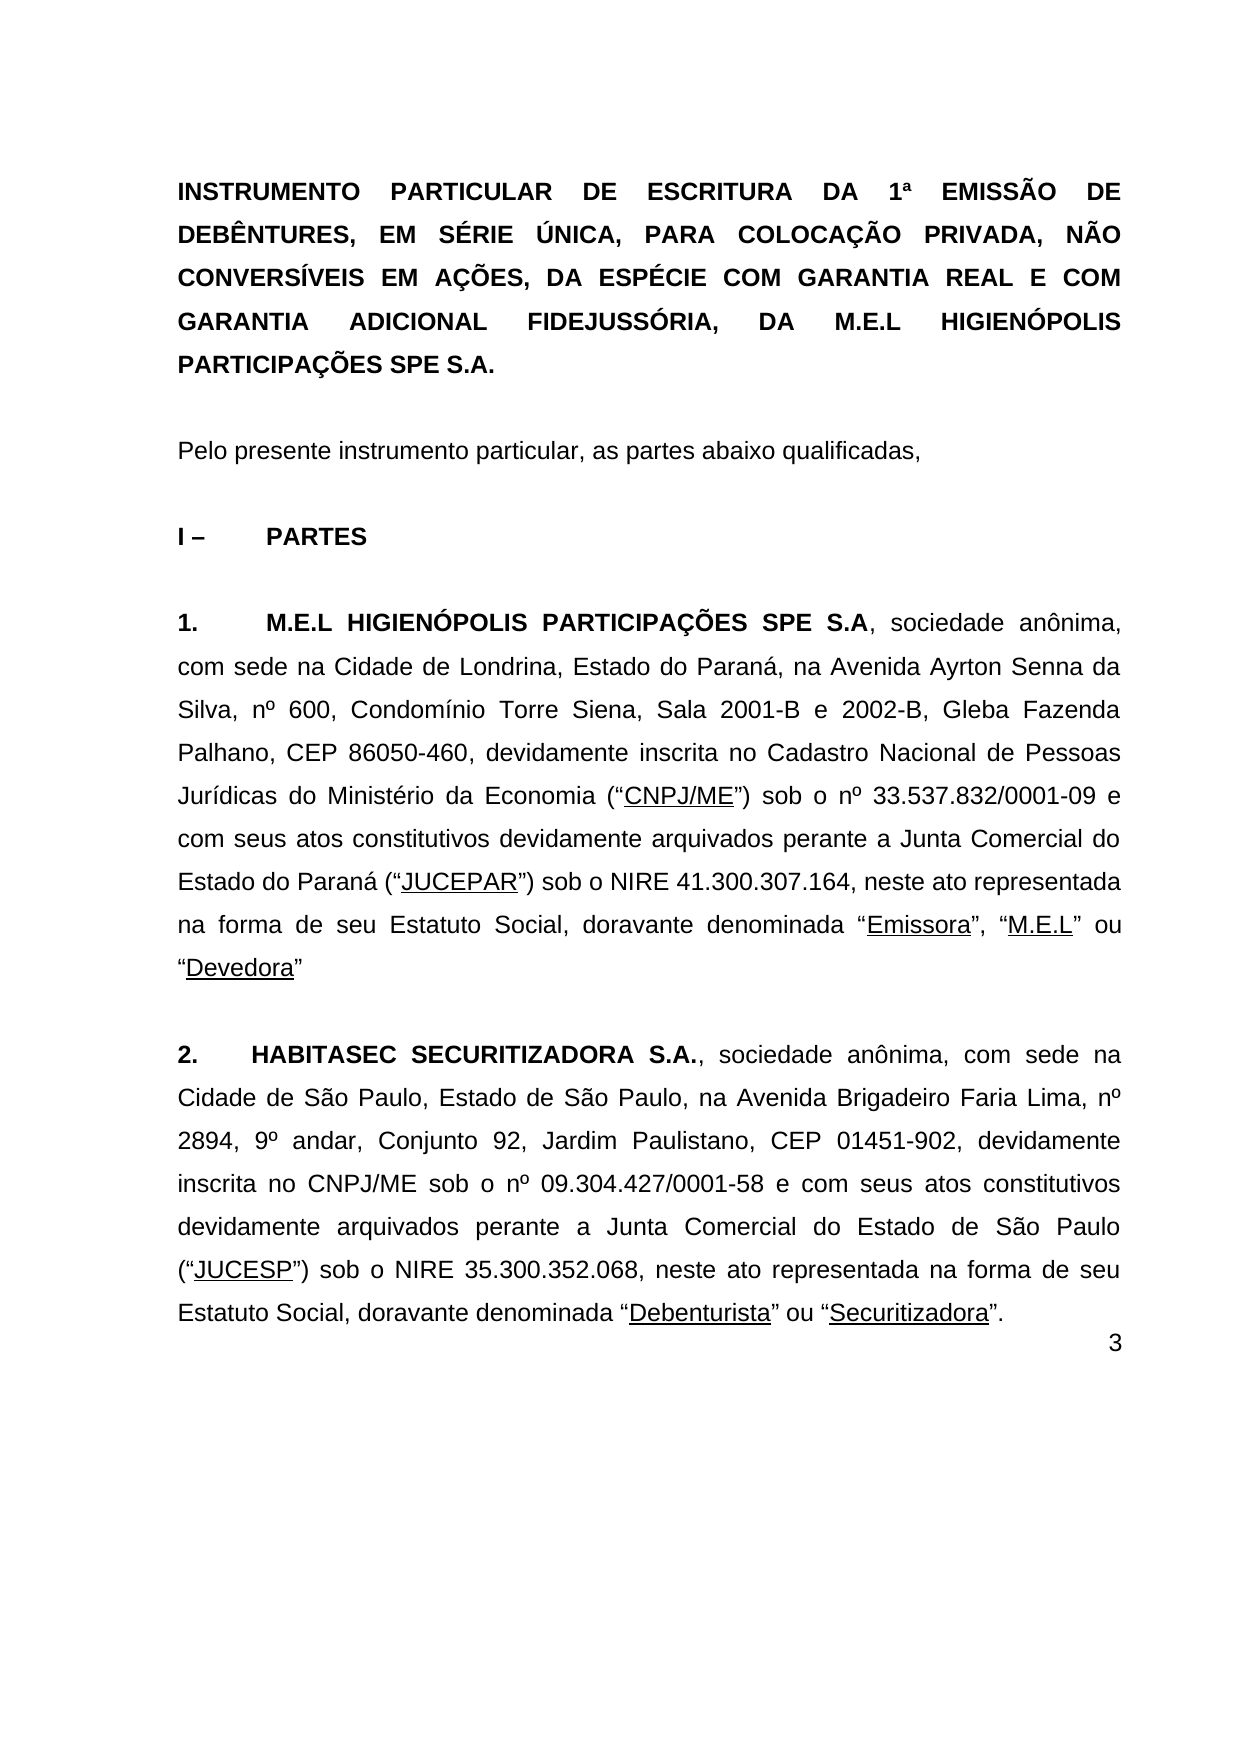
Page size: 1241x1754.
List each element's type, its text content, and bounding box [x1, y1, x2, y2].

text Pelo presente instrumento particular, as partes abaixo qualificadas, [177, 436, 1122, 465]
list PARTES [177, 522, 1122, 551]
list HABITASEC SECURITIZADORA S.A., sociedade anônima, com sede na Cidade de São Paulo, Estado de São Paulo, na Avenida Brigadeiro Faria Lima, nº 2894, 9º andar, Conjunto 92, Jardim Paulistano, CEP 01451-902, devidamente inscrita no CNPJ/ME sob o nº 09.304.427/0001-58 e com seus atos constitutivos devidamente arquivados perante a Junta Comercial do Estado de São Paulo (“JUCESP”) sob o NIRE 35.300.352.068, neste ato representada na forma de seu Estatuto Social, doravante denominada “Debenturista” ou “Securitizadora”. [177, 1040, 1122, 1327]
text INSTRUMENTO PARTICULAR DE ESCRITURA DA 1ª EMISSÃO DE DEBÊNTURES, EM SÉRIE ÚNICA, PARA COLOCAÇÃO PRIVADA, NÃO CONVERSÍVEIS EM AÇÕES, DA ESPÉCIE COM GARANTIA REAL E COM GARANTIA ADICIONAL FIDEJUSSÓRIA, DA M.E.L HIGIENÓPOLIS PARTICIPAÇÕES SPE S.A. [177, 177, 1122, 378]
list M.E.L HIGIENÓPOLIS PARTICIPAÇÕES SPE S.A, sociedade anônima, com sede na Cidade de Londrina, Estado do Paraná, na Avenida Ayrton Senna da Silva, nº 600, Condomínio Torre Siena, Sala 2001-B e 2002-B, Gleba Fazenda Palhano, CEP 86050-460, devidamente inscrita no Cadastro Nacional de Pessoas Jurídicas do Ministério da Economia (“CNPJ/ME”) sob o nº 33.537.832/0001-09 e com seus atos constitutivos devidamente arquivados perante a Junta Comercial do Estado do Paraná (“JUCEPAR”) sob o NIRE 41.300.307.164, neste ato representada na forma de seu Estatuto Social, doravante denominada “Emissora”, “M.E.L” ou “Devedora” [177, 608, 1122, 982]
